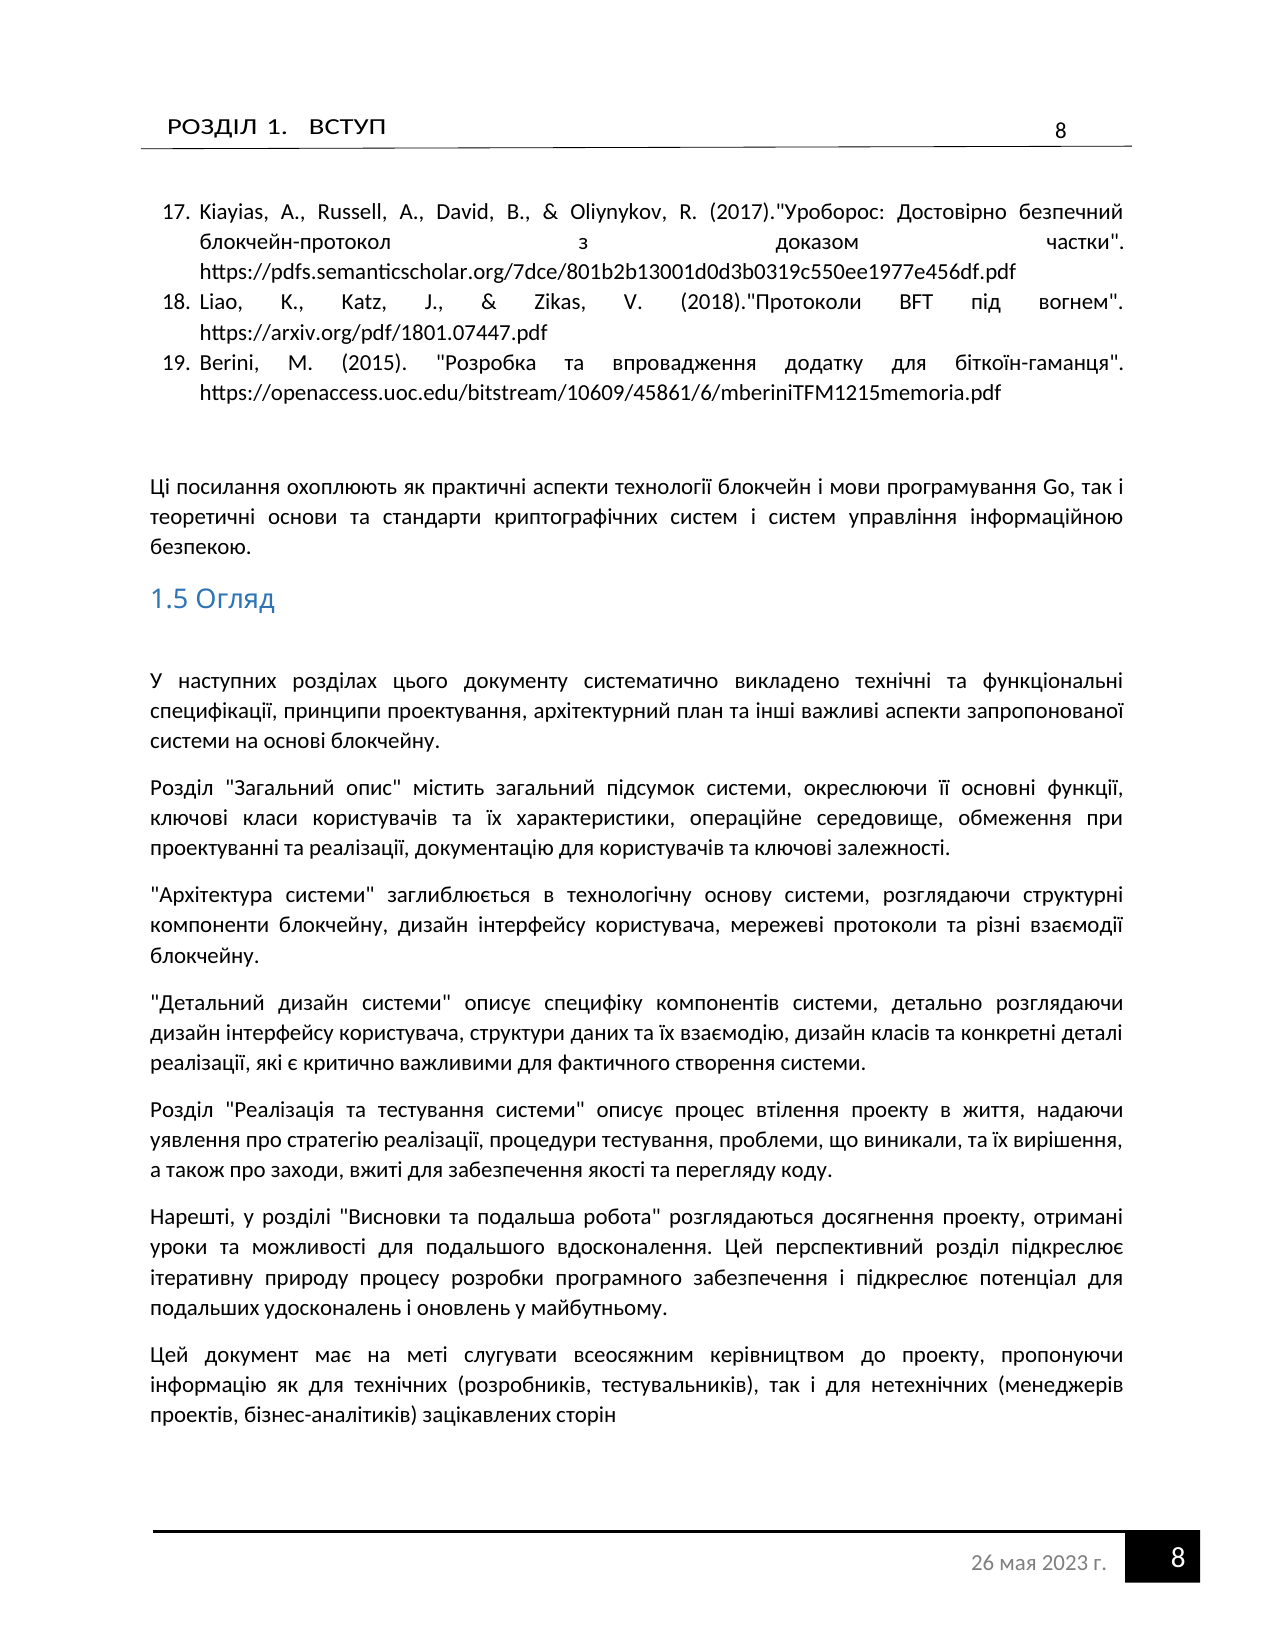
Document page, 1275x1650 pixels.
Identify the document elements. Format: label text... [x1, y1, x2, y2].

list Berini, M. (2015). "Розробка та впровадження додатку для біткоїн-гаманця". https://openaccess.uoc.edu/bitstream/10609/45861/6/mberiniTFM1215memoria.pdf [162, 348, 1125, 406]
text Нарешті, у розділі "Висновки та подальша робота" розглядаються досягнення проекту, отримані уроки та можливості для подальшого вдосконалення. Цей перспективний розділ підкреслює ітеративну природу процесу розробки програмного забезпечення і підкреслює потенціал для подальших удосконалень і оновлень у майбутньому. [150, 1202, 1125, 1321]
text Цей документ має на меті слугувати всеосяжним керівництвом до проекту, пропонуючи інформацію як для технічних (розробників, тестувальників), так і для нетехнічних (менеджерів проектів, бізнес-аналітиків) зацікавлених сторін [150, 1340, 1125, 1428]
list Kiayias, A., Russell, A., David, B., & Oliynykov, R. (2017)."Уроборос: Достовірно безпечний блокчейн-протокол з доказом частки". https://pdfs.semanticscholar.org/7dce/801b2b13001d0d3b0319c550ee1977e456df.pdf [162, 197, 1125, 285]
list Liao, K., Katz, J., & Zikas, V. (2018)."Протоколи BFT під вогнем". https://arxiv.org/pdf/1801.07447.pdf [162, 287, 1125, 346]
text Ці посилання охоплюють як практичні аспекти технології блокчейн і мови програмування Go, так і теоретичні основи та стандарти криптографічних систем і систем управління інформаційною безпекою. [150, 472, 1125, 560]
text У наступних розділах цього документу систематично викладено технічні та функціональні специфікації, принципи проектування, архітектурний план та інші важливі аспекти запропонованої системи на основі блокчейну. [150, 666, 1125, 754]
text Розділ "Реалізація та тестування системи" описує процес втілення проекту в життя, надаючи уявлення про стратегію реалізації, процедури тестування, проблеми, що виникали, та їх вирішення, а також про заходи, вжиті для забезпечення якості та перегляду коду. [150, 1095, 1125, 1183]
text "Архітектура системи" заглиблюється в технологічну основу системи, розглядаючи структурні компоненти блокчейну, дизайн інтерфейсу користувача, мережеві протоколи та різні взаємодії блокчейну. [150, 880, 1125, 969]
subtitle 1.5 Огляд [150, 579, 1125, 616]
text "Детальний дизайн системи" описує специфіку компонентів системи, детально розглядаючи дизайн інтерфейсу користувача, структури даних та їх взаємодію, дизайн класів та конкретні деталі реалізації, які є критично важливими для фактичного створення системи. [150, 988, 1125, 1076]
text Розділ "Загальний опис" містить загальний підсумок системи, окреслюючи її основні функції, ключові класи користувачів та їх характеристики, операційне середовище, обмеження при проектуванні та реалізації, документацію для користувачів та ключові залежності. [150, 773, 1125, 862]
